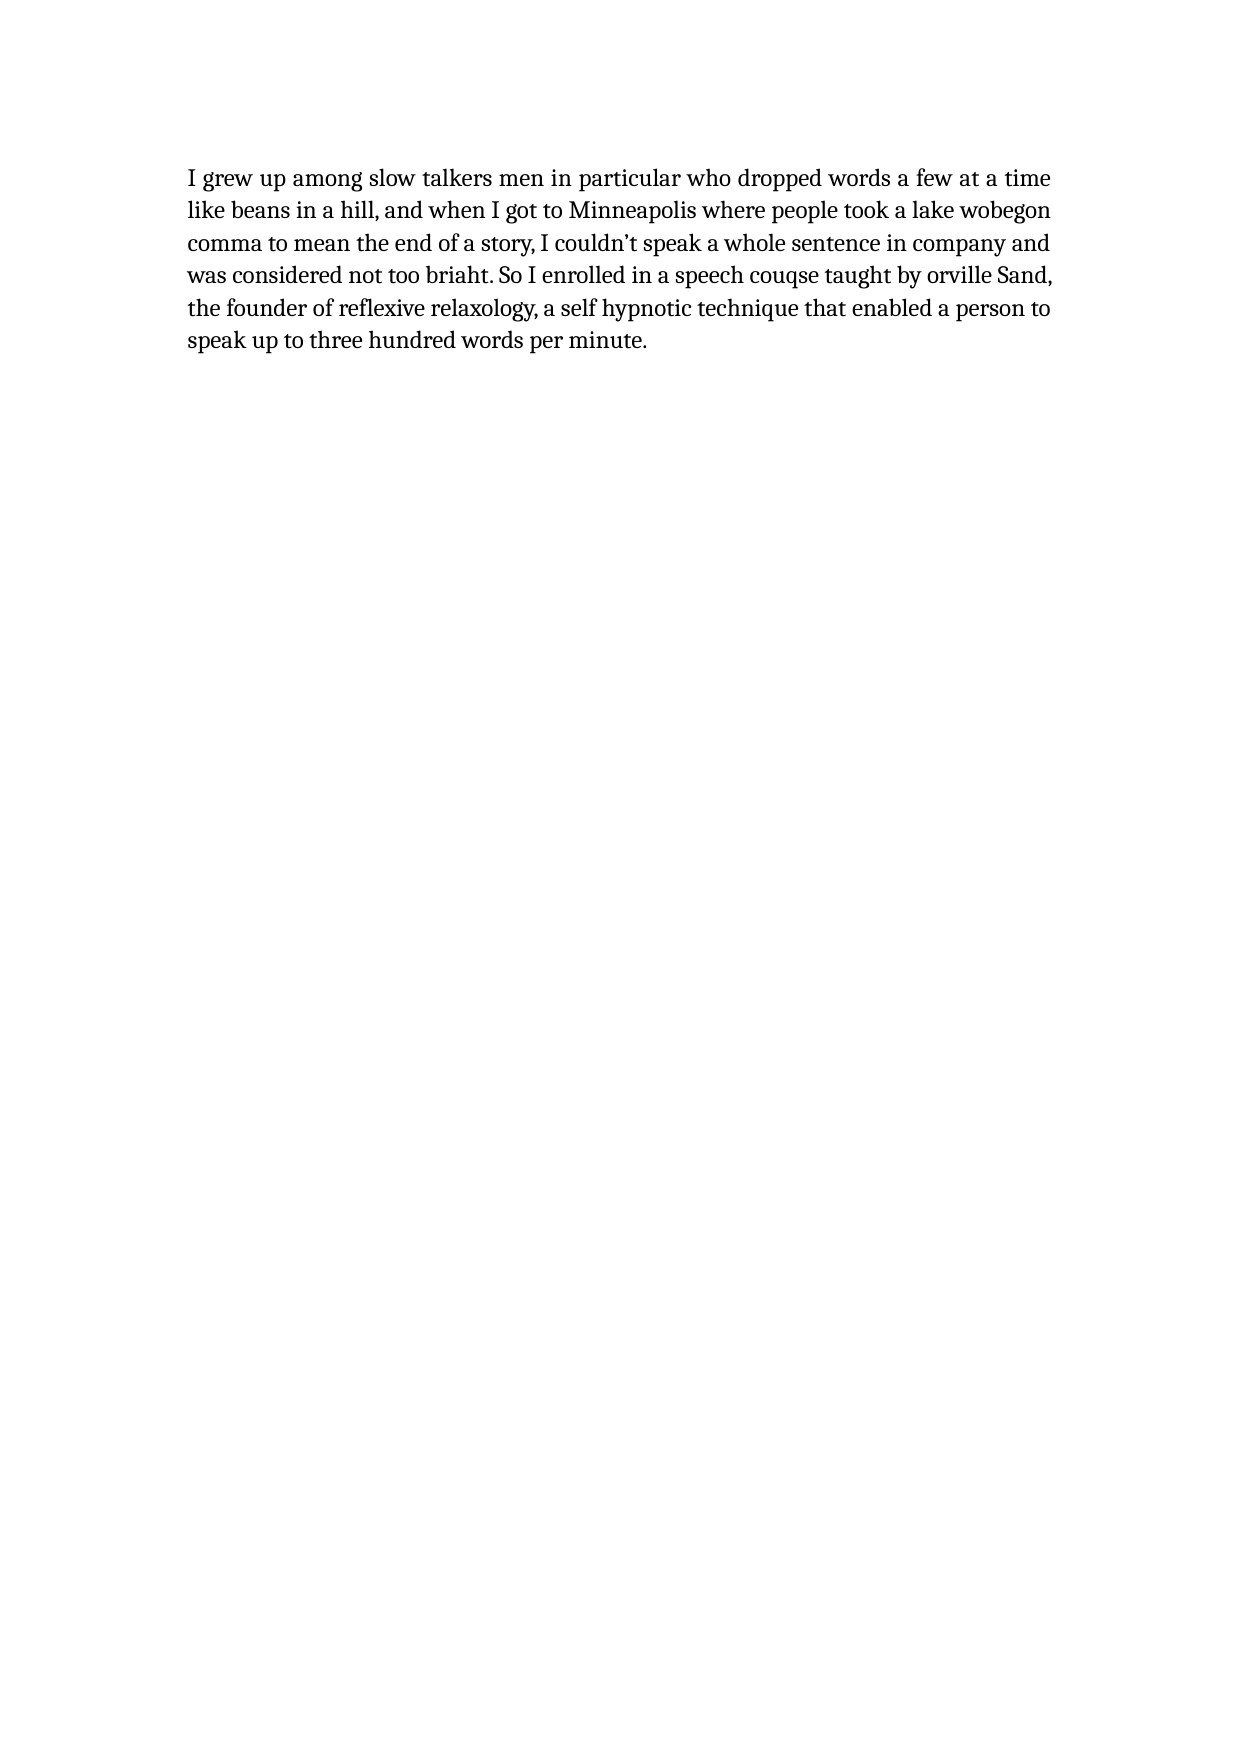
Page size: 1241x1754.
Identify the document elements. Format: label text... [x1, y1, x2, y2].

text I grew up among slow talkers men in particular who dropped words a few at a time like beans in a hill, and when I got to Minneapolis where people took a lake wobegon comma to mean the end of a story, I couldn’t speak a whole sentence in company and was considered not too briaht. So I enrolled in a speech couqse taught by orville Sand, the founder of reflexive relaxology, a self hypnotic technique that enabled a person to speak up to three hundred words per minute. [187, 162, 1053, 357]
